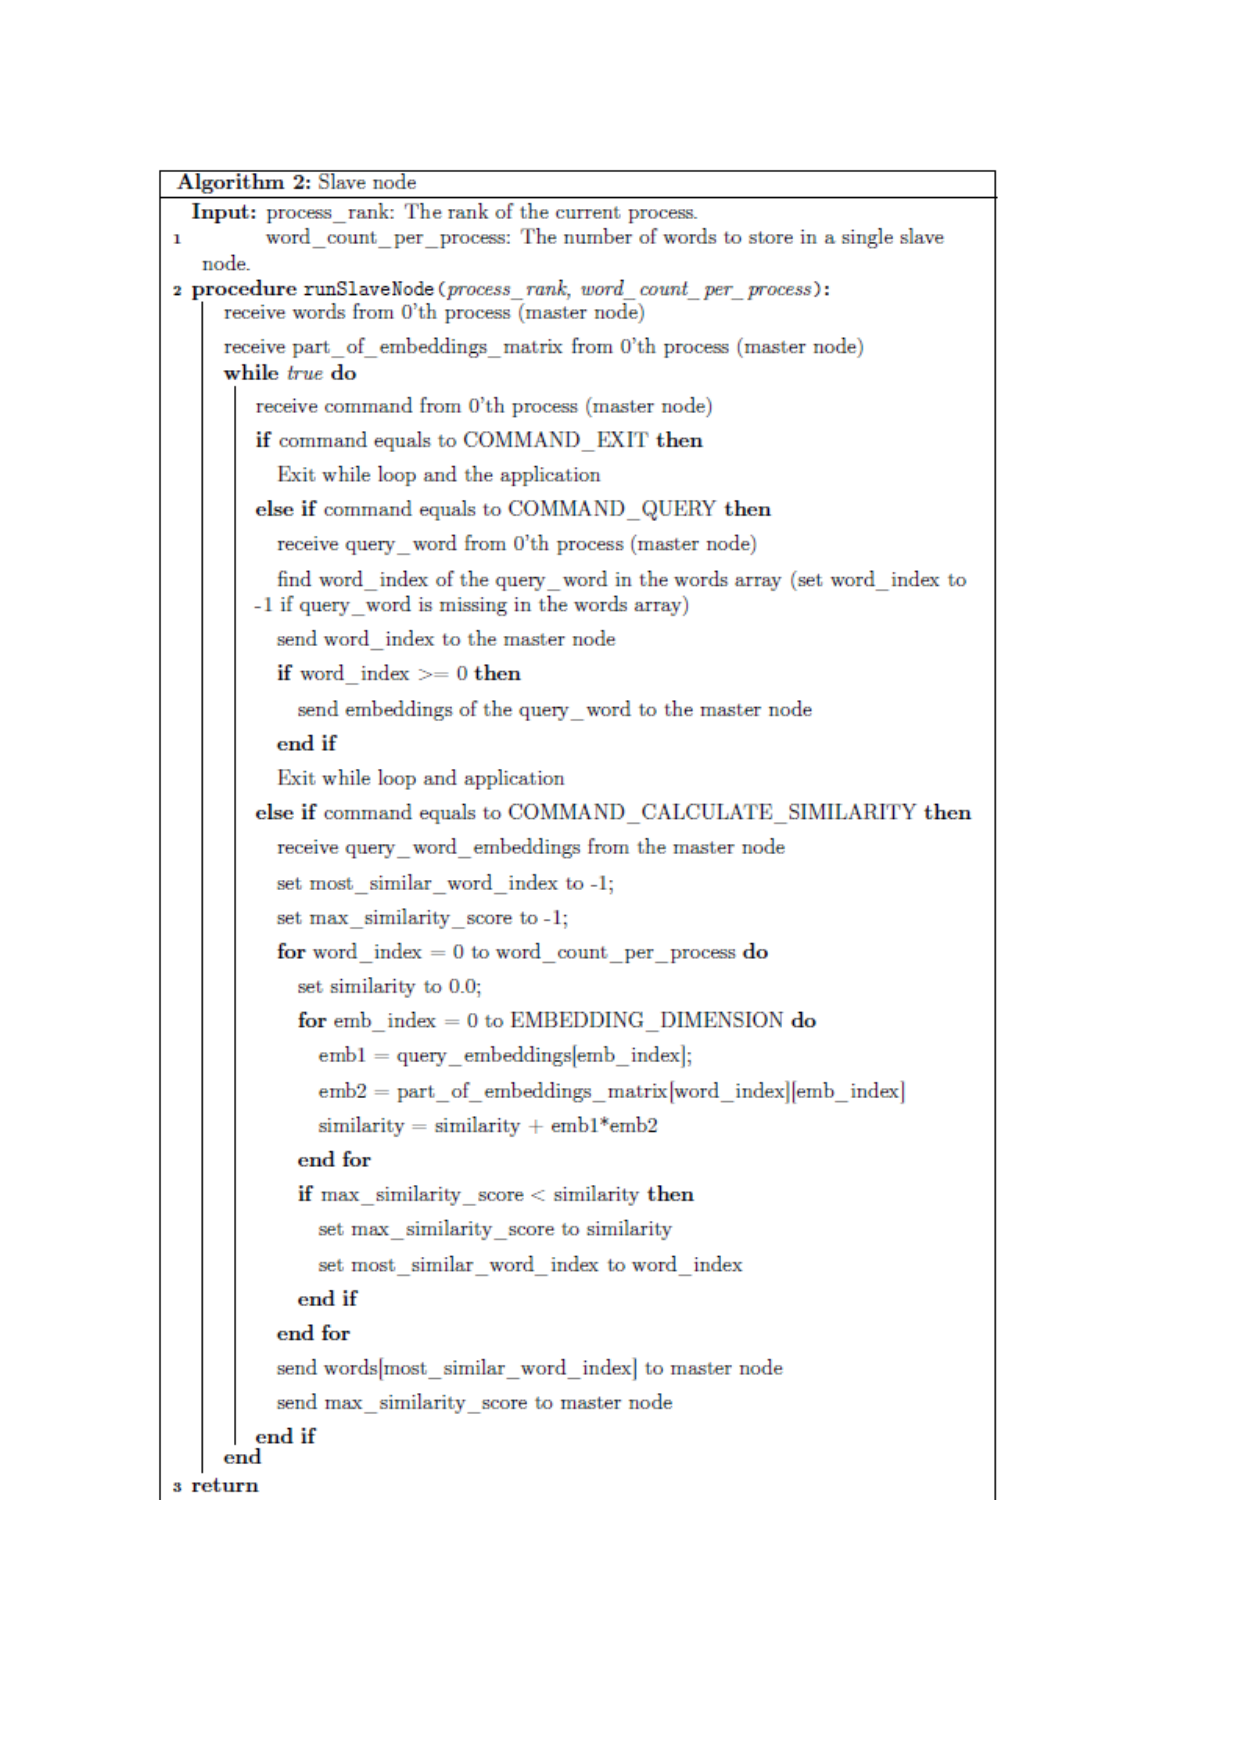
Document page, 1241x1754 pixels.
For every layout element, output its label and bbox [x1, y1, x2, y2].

picture [147, 147, 1001, 1500]
